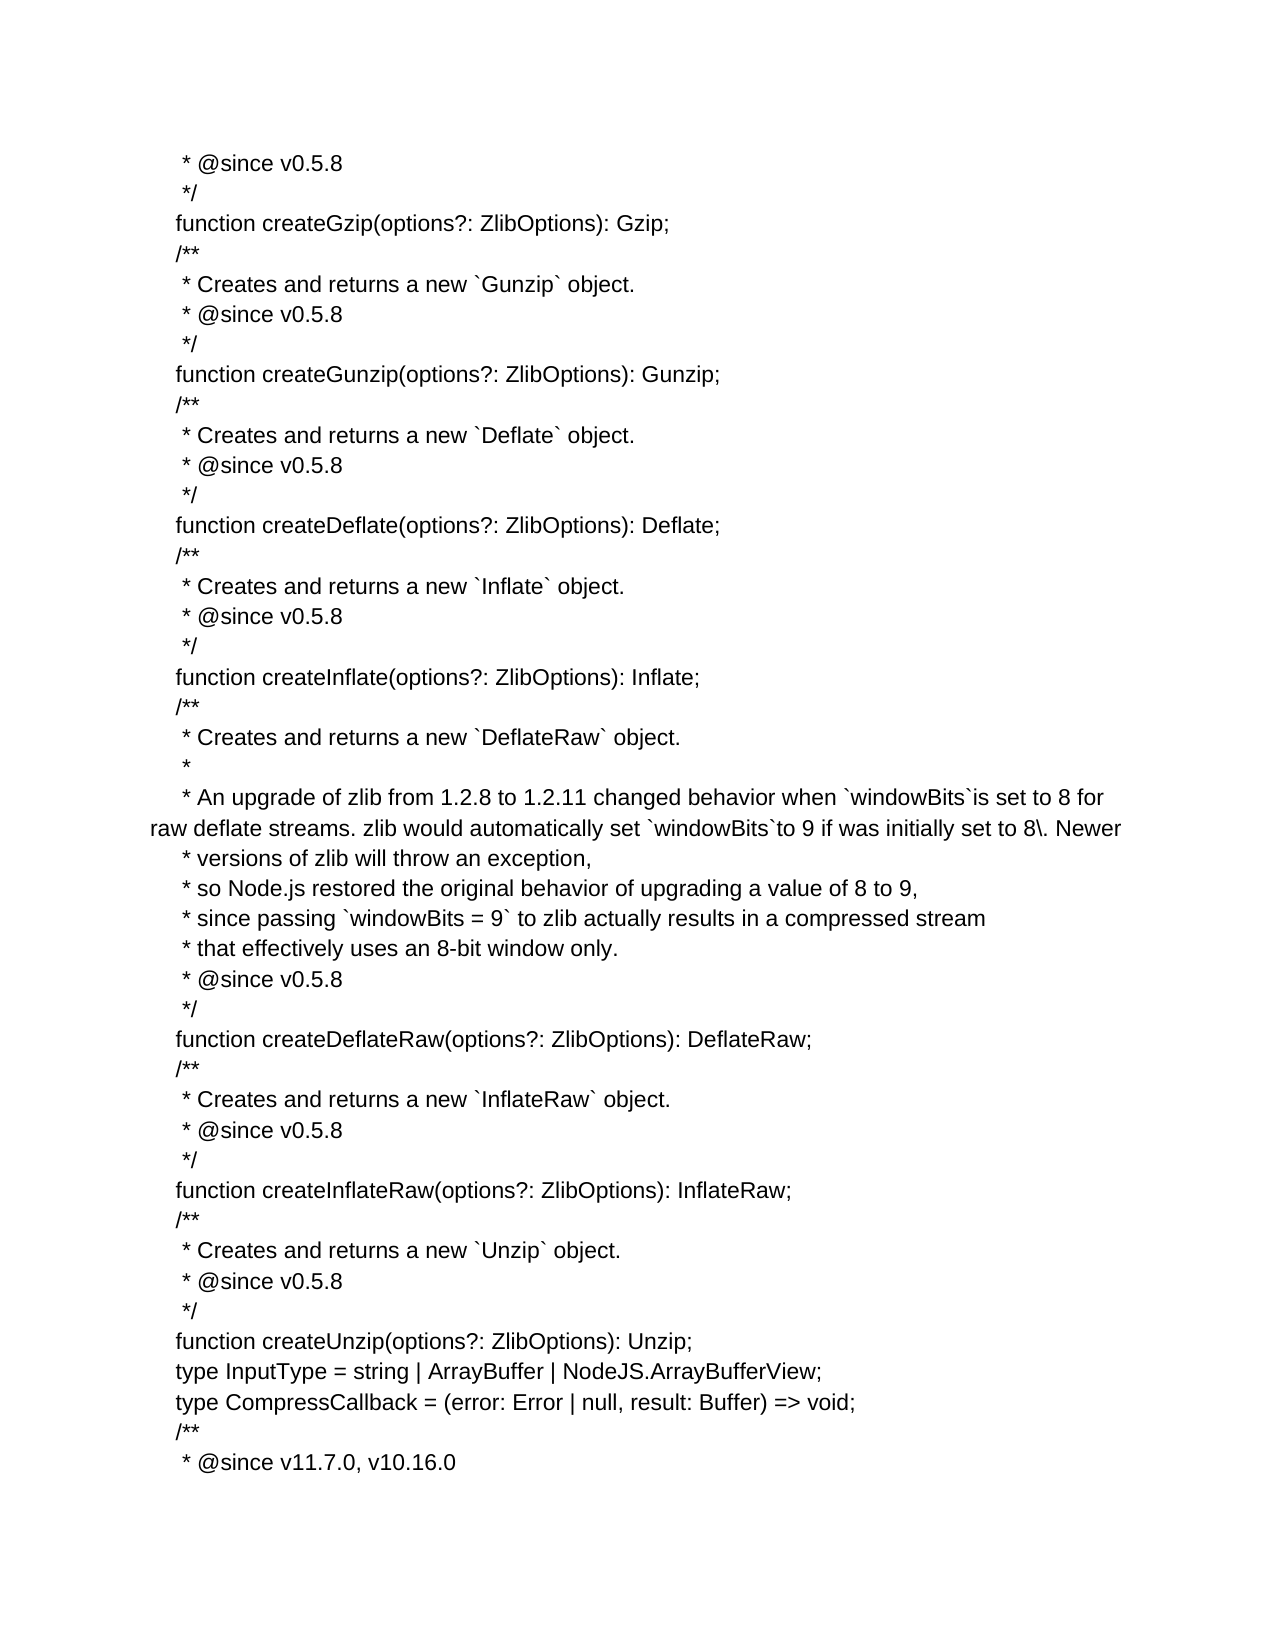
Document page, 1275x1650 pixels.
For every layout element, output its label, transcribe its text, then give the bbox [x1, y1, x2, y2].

text * Creates and returns a new `Gunzip` object. [150, 271, 1125, 297]
text /** [150, 694, 1125, 720]
text /** [150, 543, 1125, 569]
text * versions of zlib will throw an exception, [150, 845, 1125, 871]
text /** [150, 392, 1125, 418]
text * @since v0.5.8 [150, 150, 1125, 176]
text /** [150, 1207, 1125, 1234]
text * @since v0.5.8 [150, 966, 1125, 992]
text */ [150, 996, 1125, 1022]
text * @since v0.5.8 [150, 603, 1125, 629]
text * Creates and returns a new `InflateRaw` object. [150, 1086, 1125, 1113]
text */ [150, 1298, 1125, 1324]
text * @since v11.7.0, v10.16.0 [150, 1449, 1125, 1475]
text function createGzip(options?: ZlibOptions): Gzip; [150, 210, 1125, 237]
text * Creates and returns a new `DeflateRaw` object. [150, 724, 1125, 750]
text * @since v0.5.8 [150, 452, 1125, 478]
text type CompressCallback = (error: Error | null, result: Buffer) => void; [150, 1388, 1125, 1415]
text * An upgrade of zlib from 1.2.8 to 1.2.11 changed behavior when `windowBits`is set to 8 for raw deflate streams. zlib would automatically set `windowBits`to 9 if was initially set to 8\. Newer [150, 784, 1125, 841]
text function createInflateRaw(options?: ZlibOptions): InflateRaw; [150, 1177, 1125, 1203]
text * so Node.js restored the original behavior of upgrading a value of 8 to 9, [150, 875, 1125, 901]
text */ [150, 180, 1125, 207]
text * @since v0.5.8 [150, 1117, 1125, 1143]
text function createGunzip(options?: ZlibOptions): Gunzip; [150, 361, 1125, 388]
text * @since v0.5.8 [150, 1268, 1125, 1294]
text */ [150, 482, 1125, 509]
text * Creates and returns a new `Unzip` object. [150, 1237, 1125, 1264]
text function createDeflateRaw(options?: ZlibOptions): DeflateRaw; [150, 1026, 1125, 1052]
text type InputType = string | ArrayBuffer | NodeJS.ArrayBufferView; [150, 1358, 1125, 1385]
text * Creates and returns a new `Inflate` object. [150, 573, 1125, 599]
text /** [150, 241, 1125, 267]
text function createDeflate(options?: ZlibOptions): Deflate; [150, 512, 1125, 539]
text * Creates and returns a new `Deflate` object. [150, 422, 1125, 448]
text function createUnzip(options?: ZlibOptions): Unzip; [150, 1328, 1125, 1354]
text */ [150, 633, 1125, 660]
text /** [150, 1056, 1125, 1083]
text * [150, 754, 1125, 781]
text */ [150, 1147, 1125, 1173]
text function createInflate(options?: ZlibOptions): Inflate; [150, 663, 1125, 690]
text */ [150, 331, 1125, 358]
text /** [150, 1419, 1125, 1445]
text * @since v0.5.8 [150, 301, 1125, 327]
text * since passing `windowBits = 9` to zlib actually results in a compressed stream [150, 905, 1125, 932]
text * that effectively uses an 8-bit window only. [150, 935, 1125, 962]
